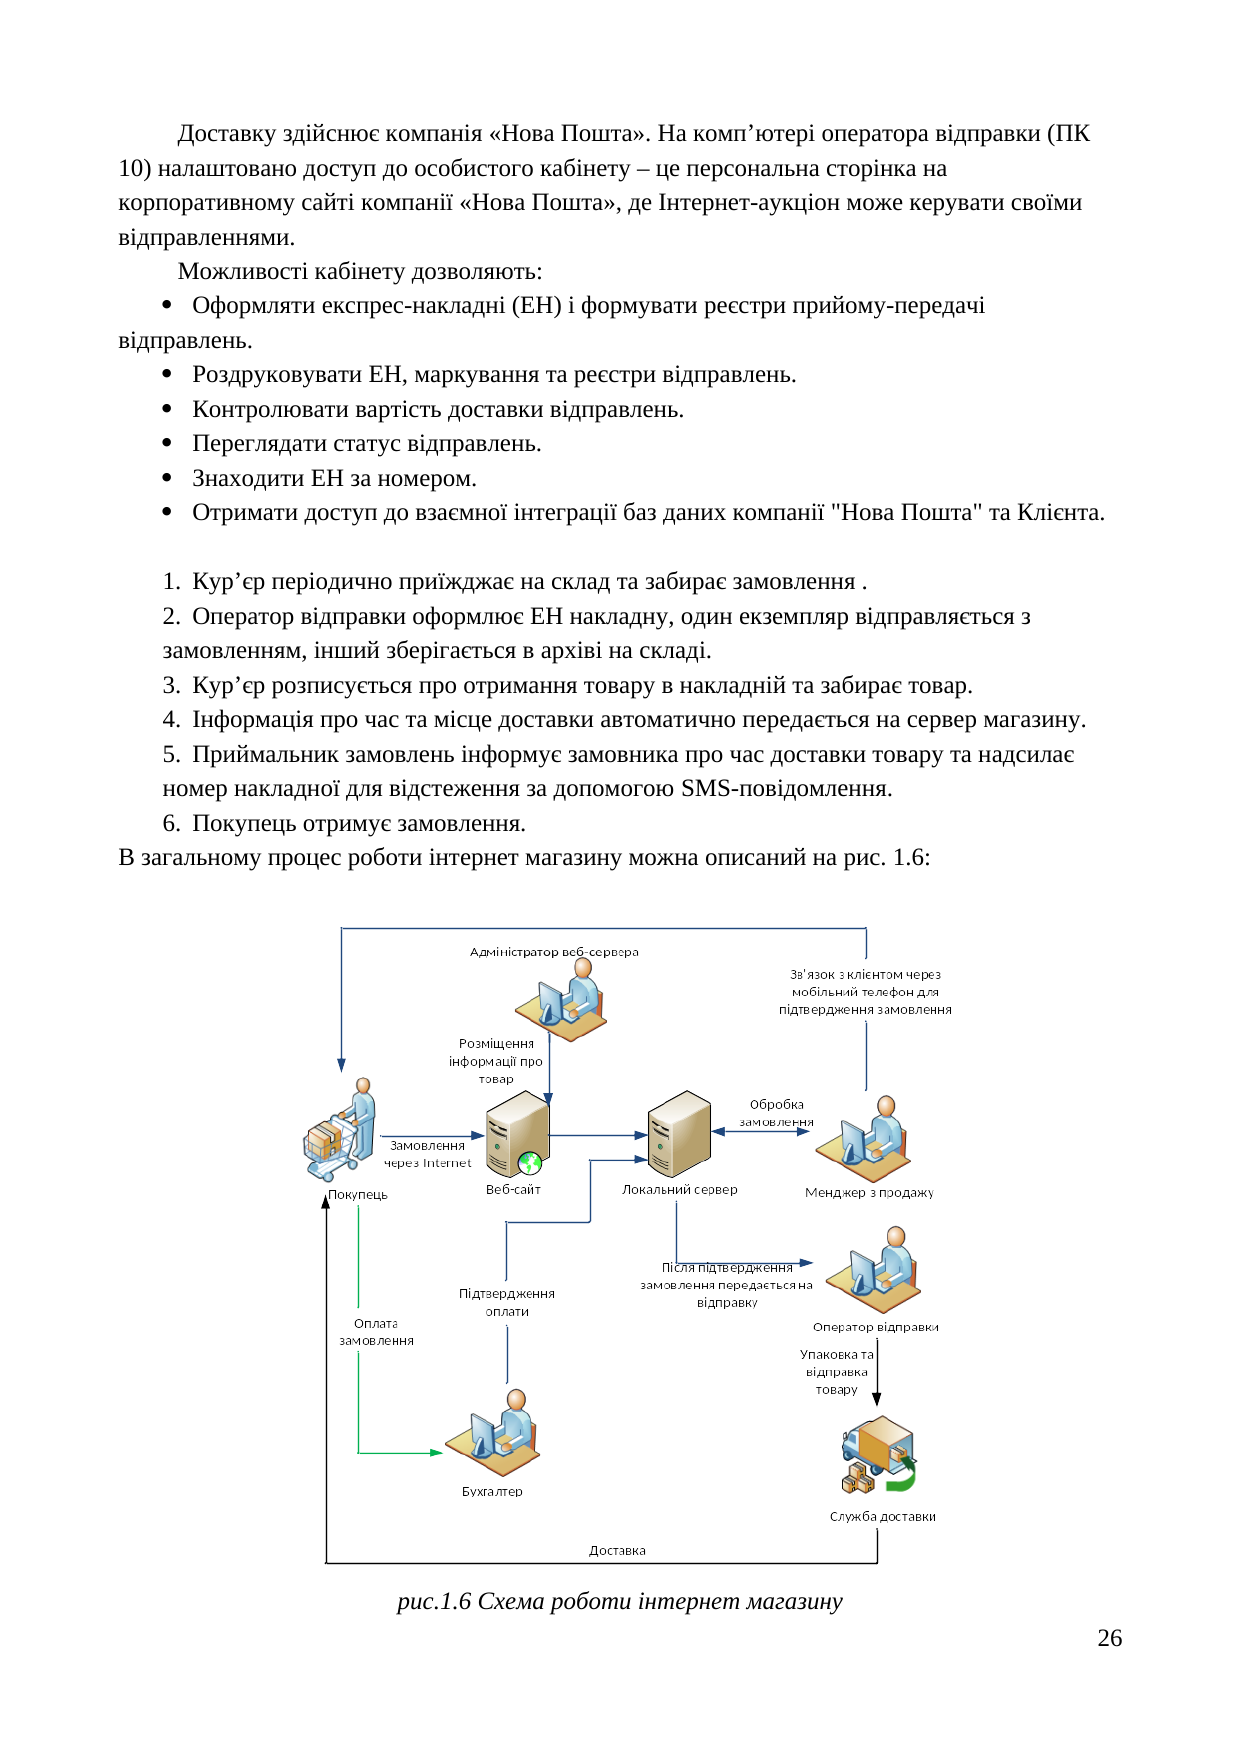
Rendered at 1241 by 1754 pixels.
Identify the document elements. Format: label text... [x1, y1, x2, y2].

list Кур’єр періодично приїжджає на склад та забирає замовлення . [162, 566, 1122, 595]
list Можливості кабінету дозволяють: [118, 256, 1122, 285]
list Знаходити ЕН за номером. [118, 463, 1122, 492]
list В загальному процес роботи інтернет магазину можна описаний на рис. 1.6: [118, 842, 1122, 871]
list Переглядати статус відправлень. [118, 428, 1122, 457]
list Оформляти експрес-накладні (ЕН) і формувати реєстри прийому-передачі відправлень. [118, 291, 1122, 354]
list Контролювати вартість доставки відправлень. [118, 394, 1122, 423]
list Отримати доступ до взаємної інтеграції баз даних компанії "Нова Пошта" та Клієнта. [118, 497, 1122, 526]
list Кур’єр розписується про отримання товару в накладній та забирає товар. [162, 670, 1122, 698]
list рис.1.6 Схема роботи інтернет магазину [118, 1586, 1122, 1614]
list Приймальник замовлень інформує замовника про час доставки товару та надсилає номер накладної для відстеження за допомогою SMS-повідомлення. [162, 739, 1122, 802]
list Доставку здійснює компанія «Нова Пошта». На комп’ютері оператора відправки (ПК 10) налаштовано доступ до особистого кабінету – це персональна сторінка на корпоративному сайті компанії «Нова Пошта», де Інтернет-аукціон може керувати своїми відправленнями. [118, 118, 1122, 250]
list Роздруковувати ЕН, маркування та реєстри відправлень. [118, 359, 1122, 388]
list Інформація про час та місце доставки автоматично передається на сервер магазину. [162, 704, 1122, 733]
list Покупець отримує замовлення. [162, 808, 1122, 836]
list Оператор відправки оформлює ЕН накладну, один екземпляр відправляється з замовленням, інший зберігається в архіві на складі. [162, 601, 1122, 664]
